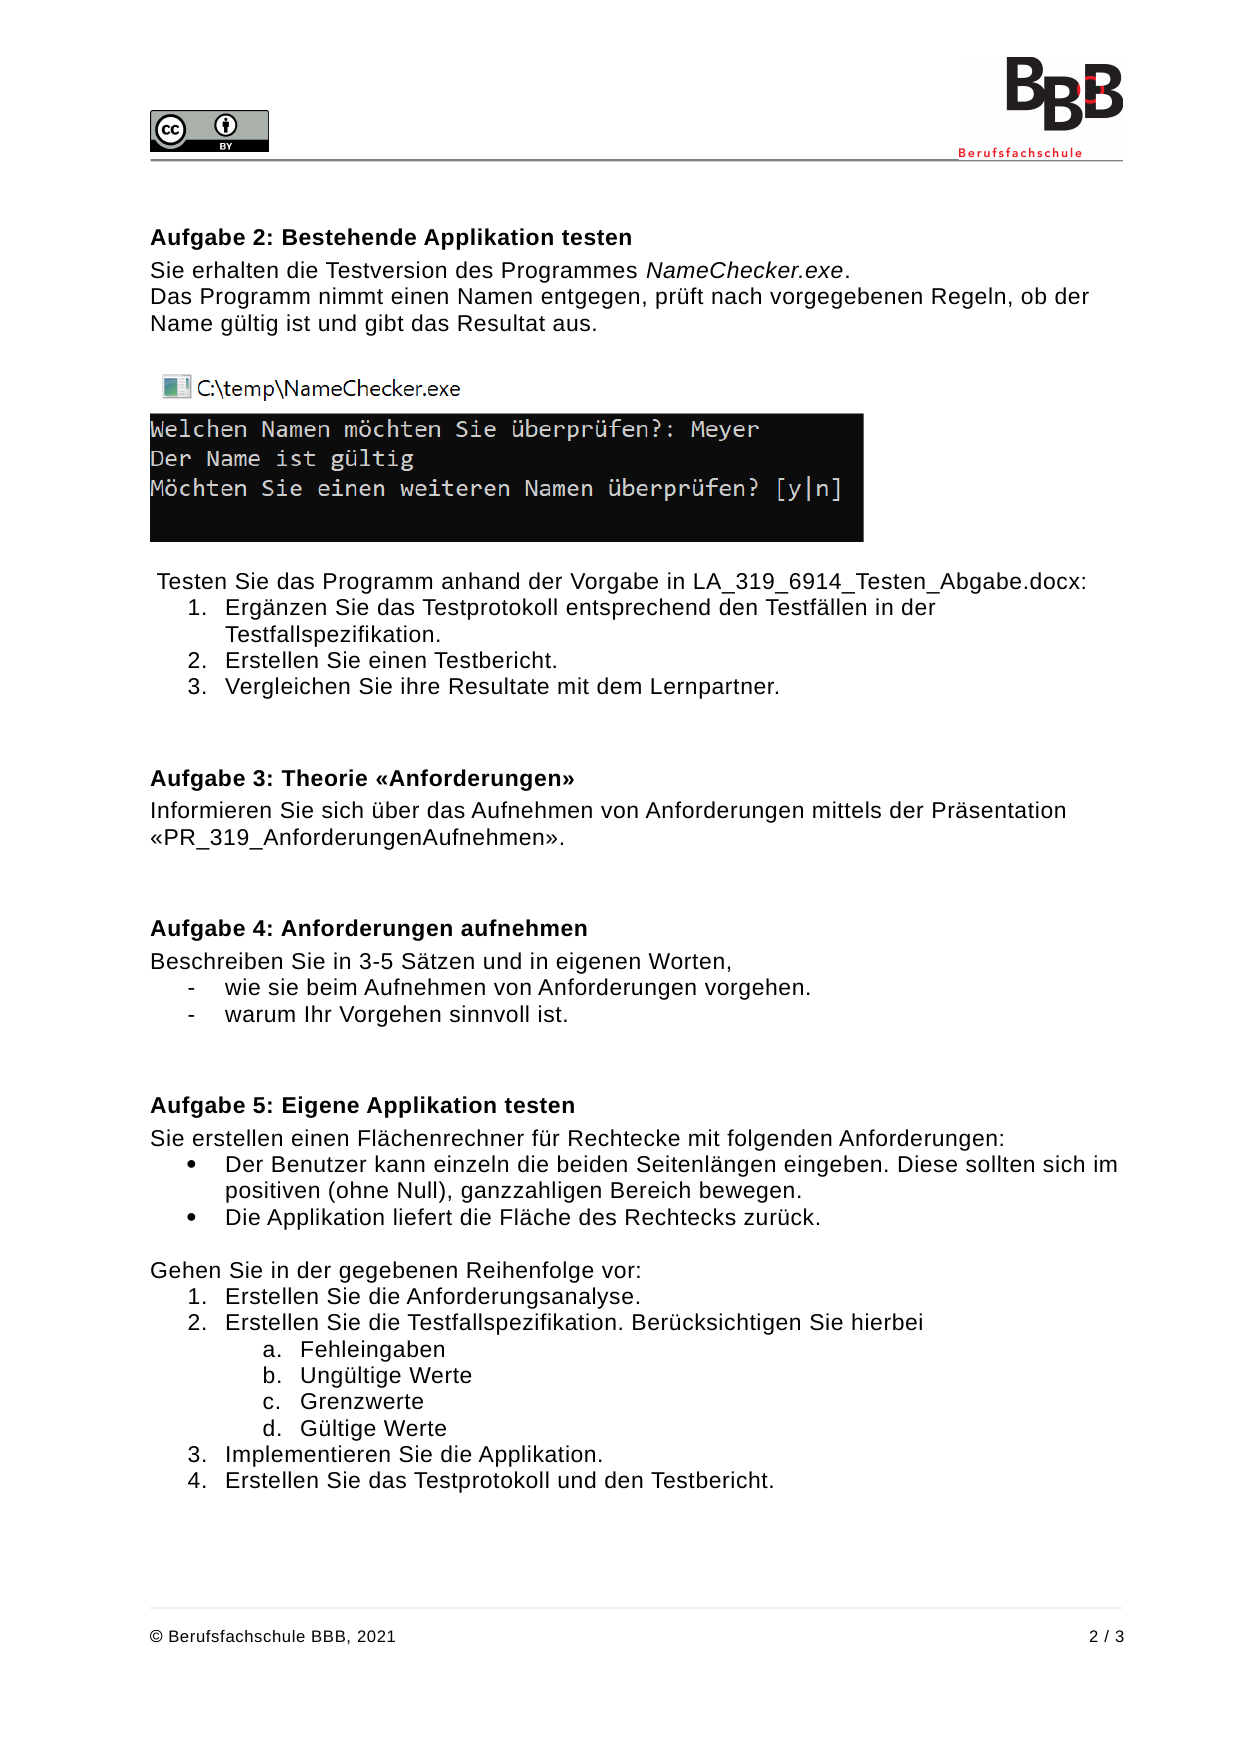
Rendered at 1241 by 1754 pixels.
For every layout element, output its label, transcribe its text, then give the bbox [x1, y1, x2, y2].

list Implementieren Sie die Applikation. [187, 1441, 1123, 1467]
text Das Programm nimmt einen Namen entgegen, prüft nach vorgegebenen Regeln, ob der Name gültig ist und gibt das Resultat aus. [150, 283, 1123, 336]
list Grenzwerte [262, 1388, 1123, 1415]
list Erstellen Sie das Testprotokoll und den Testbericht. [187, 1467, 1123, 1494]
list Die Applikation liefert die Fläche des Rechtecks zurück. [187, 1204, 1123, 1230]
text Informieren Sie sich über das Aufnehmen von Anforderungen mittels der Präsentation «PR_319_AnforderungenAufnehmen». [150, 797, 1123, 850]
list warum Ihr Vorgehen sinnvoll ist. [187, 1001, 1123, 1027]
list Gültige Werte [262, 1415, 1123, 1441]
list Erstellen Sie die Testfallspezifikation. Berücksichtigen Sie hierbei [187, 1309, 1123, 1336]
subtitle Aufgabe 2: Bestehende Applikation testen [150, 224, 1123, 251]
text Gehen Sie in der gegebenen Reihenfolge vor: [150, 1257, 1123, 1283]
list Ungültige Werte [262, 1362, 1123, 1388]
picture [958, 57, 1123, 160]
list Der Benutzer kann einzeln die beiden Seitenlängen eingeben. Diese sollten sich im positiven (ohne Null), ganzzahligen Bereich bewegen. [187, 1151, 1123, 1204]
subtitle Aufgabe 4: Anforderungen aufnehmen [150, 915, 1123, 942]
subtitle Aufgabe 3: Theorie «Anforderungen» [150, 765, 1123, 791]
text Sie erhalten die Testversion des Programmes NameChecker.exe. [150, 257, 1123, 283]
picture [150, 110, 269, 152]
list wie sie beim Aufnehmen von Anforderungen vorgehen. [187, 974, 1123, 1001]
list Vergleichen Sie ihre Resultate mit dem Lernpartner. [187, 673, 1123, 699]
list Fehleingaben [262, 1336, 1123, 1362]
list Ergänzen Sie das Testprotokoll entsprechend den Testfällen in der Testfallspezifikation. [187, 594, 1123, 647]
picture [150, 362, 864, 542]
text Sie erstellen einen Flächenrechner für Rechtecke mit folgenden Anforderungen: [150, 1125, 1123, 1151]
subtitle Aufgabe 5: Eigene Applikation testen [150, 1092, 1123, 1118]
text Beschreiben Sie in 3-5 Sätzen und in eigenen Worten, [150, 948, 1123, 974]
text Testen Sie das Programm anhand der Vorgabe in LA_319_6914_Testen_Abgabe.docx: [150, 568, 1123, 594]
list Erstellen Sie einen Testbericht. [187, 647, 1123, 673]
list Erstellen Sie die Anforderungsanalyse. [187, 1283, 1123, 1309]
